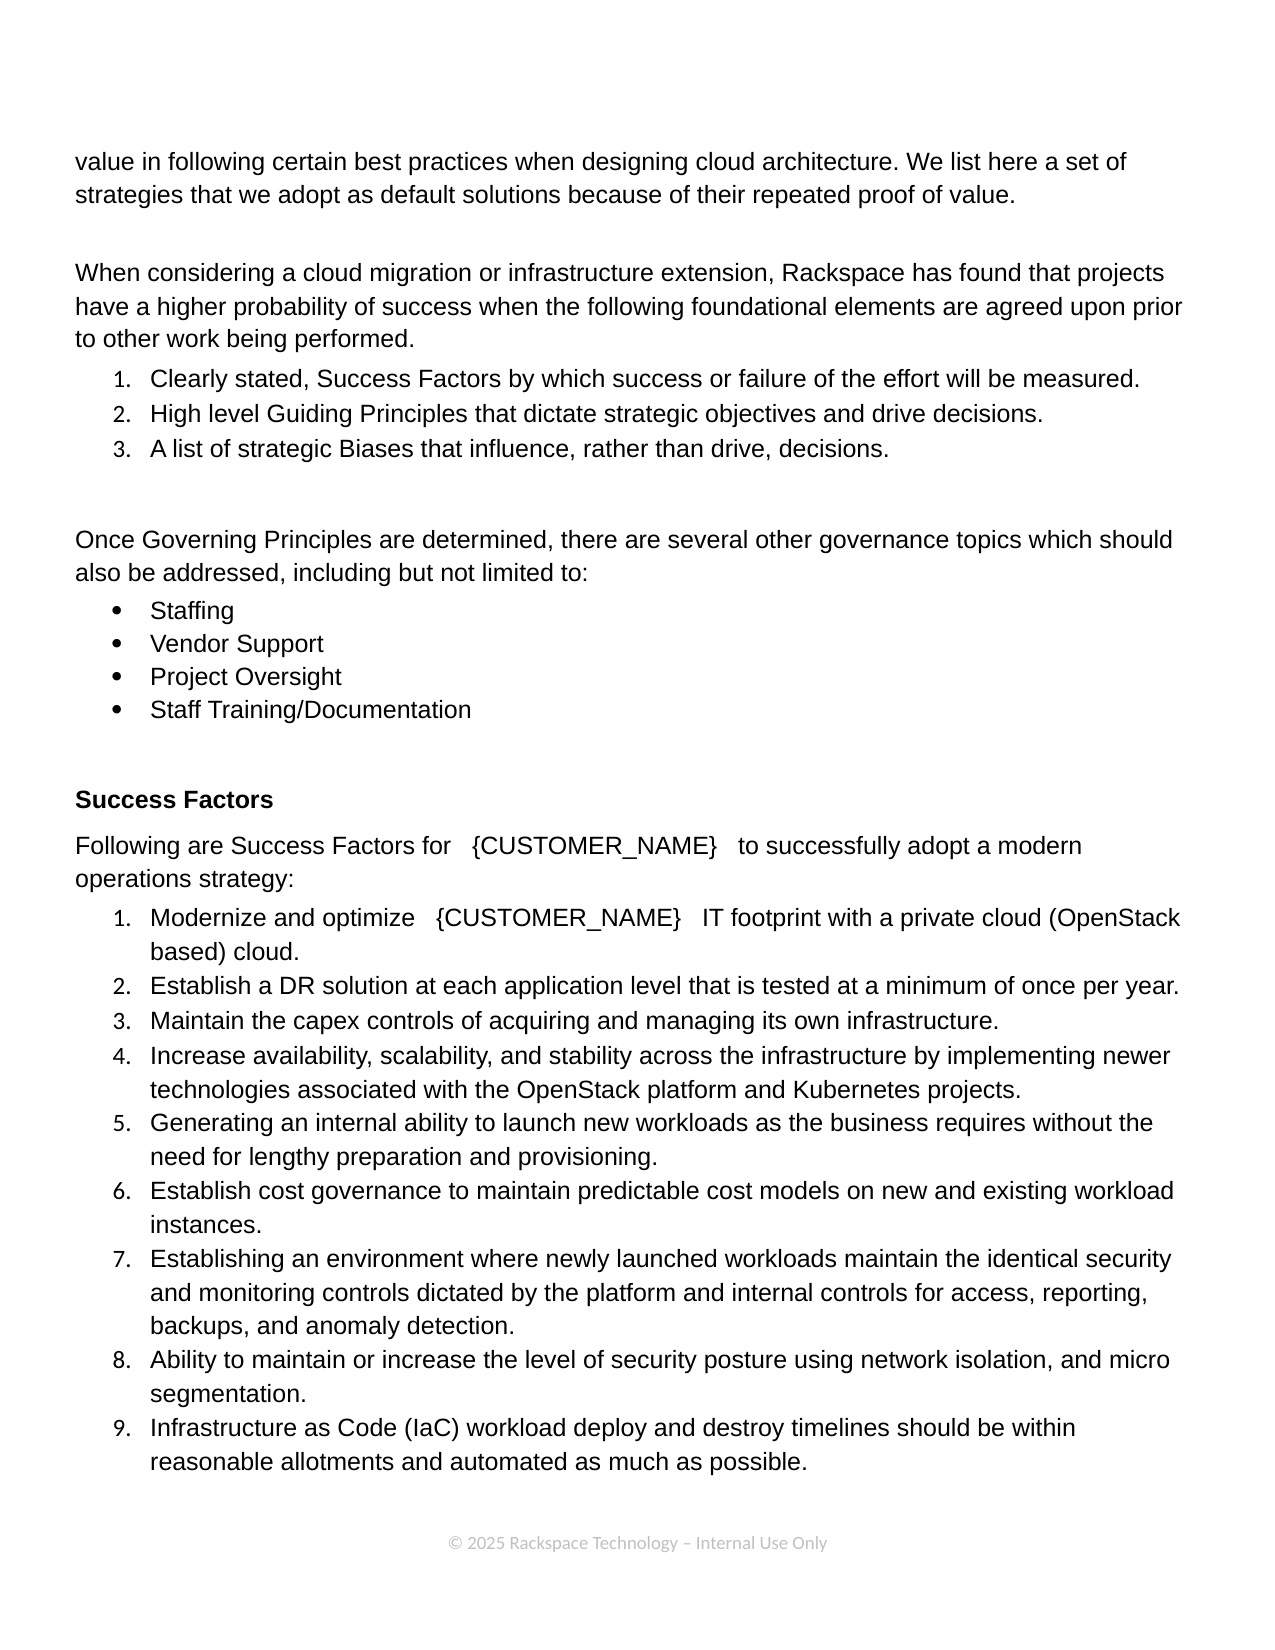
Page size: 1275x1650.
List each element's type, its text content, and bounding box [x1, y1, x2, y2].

list Increase availability, scalability, and stability across the infrastructure by implementing newer technologies associated with the OpenStack platform and Kubernetes projects. [112, 1040, 1200, 1103]
text Following are Success Factors for {CUSTOMER_NAME} to successfully adopt a modern operations strategy: [75, 831, 1200, 892]
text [75, 147, 1200, 209]
list High level Guiding Principles that dictate strategic objectives and drive decisions. [112, 398, 1200, 428]
subtitle Success Factors [75, 785, 1200, 814]
text Once Governing Principles are determined, there are several other governance topics which should also be addressed, including but not limited to: [75, 524, 1200, 586]
list Project Oversight [112, 662, 1200, 691]
list Establish cost governance to maintain predictable cost models on new and existing workload instances. [112, 1175, 1200, 1239]
list Modernize and optimize {CUSTOMER_NAME} IT footprint with a private cloud (OpenStack based) cloud. [112, 902, 1200, 966]
list Maintain the capex controls of acquiring and managing its own infrastructure. [112, 1005, 1200, 1035]
list Infrastructure as Code (IaC) workload deploy and destroy timelines should be within reasonable allotments and automated as much as possible. [112, 1412, 1200, 1475]
list Ability to maintain or increase the level of security posture using network isolation, and micro segmentation. [112, 1344, 1200, 1408]
list Clearly stated, Success Factors by which success or failure of the effort will be measured. [112, 363, 1200, 393]
list Staffing [112, 596, 1200, 625]
list Vendor Support [112, 629, 1200, 658]
list Staff Training/Documentation [112, 695, 1200, 724]
list A list of strategic Biases that influence, rather than drive, decisions. [112, 433, 1200, 463]
list Establishing an environment where newly launched workloads maintain the identical security and monitoring controls dictated by the platform and internal controls for access, reporting, backups, and anomaly detection. [112, 1243, 1200, 1340]
list Generating an internal ability to launch new workloads as the business requires without the need for lengthy preparation and provisioning. [112, 1108, 1200, 1171]
text When considering a cloud migration or infrastructure extension, Rackspace has found that projects have a higher probability of success when the following foundational elements are agreed upon prior to other work being performed. [75, 258, 1200, 353]
list Establish a DR solution at each application level that is tested at a minimum of once per year. [112, 970, 1200, 1000]
